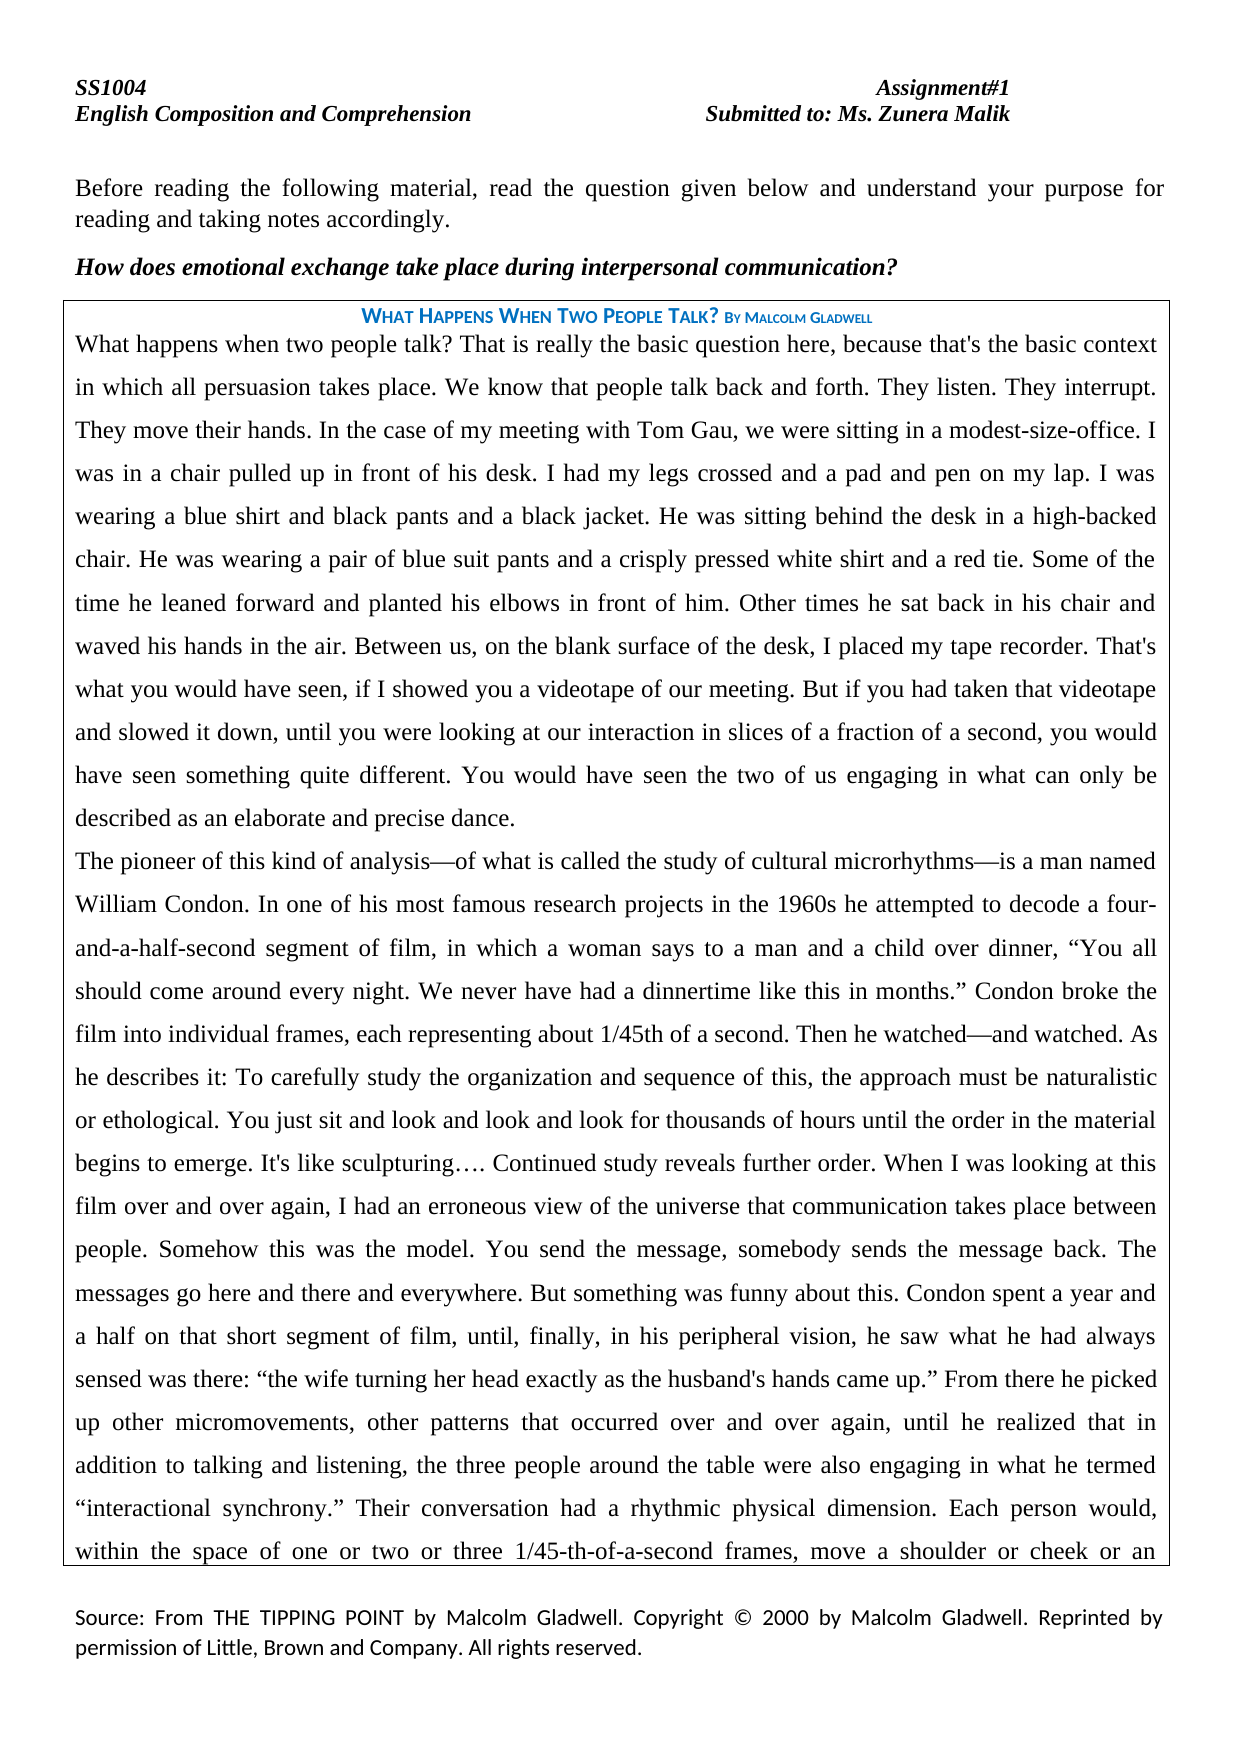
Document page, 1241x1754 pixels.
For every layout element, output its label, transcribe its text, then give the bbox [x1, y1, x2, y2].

text Before reading the following material, read the question given below and understand your purpose for reading and taking notes accordingly. [75, 173, 1165, 233]
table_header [64, 301, 1169, 1565]
text How does emotional exchange take place during interpersonal communication? [75, 252, 1165, 281]
